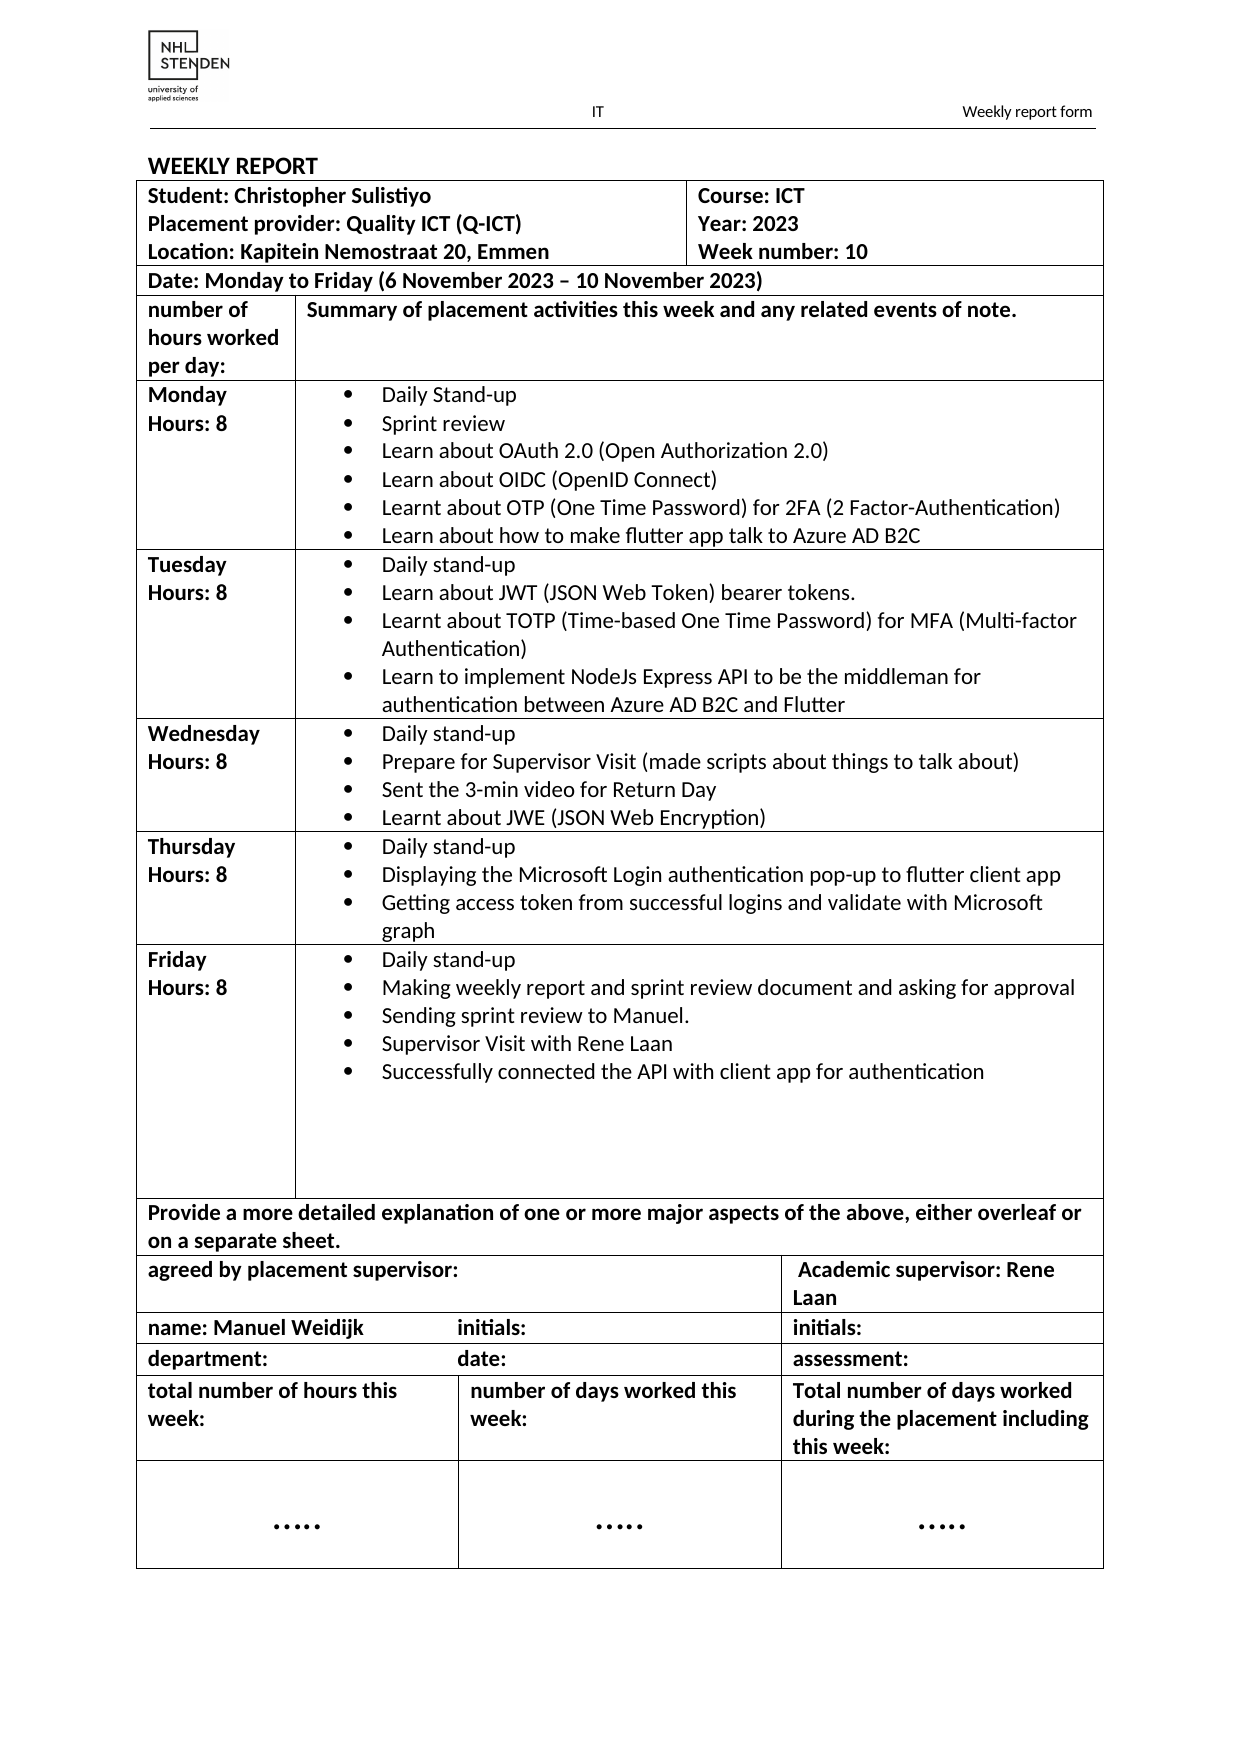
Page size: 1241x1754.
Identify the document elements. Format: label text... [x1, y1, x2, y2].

table_cell initials: [782, 1313, 1103, 1343]
table_cell assessment: [782, 1344, 1103, 1375]
table_cell Daily stand-up Making weekly report and sprint review document and asking for approval Sending sprint review to Manuel. Supervisor Visit with Rene Laan Successfully connected the API with client app for authentication [296, 945, 1103, 1197]
table_cell number of hours worked per day: [137, 296, 295, 379]
table_cell Monday Hours: 8 [137, 381, 295, 549]
table_cell Wednesday Hours: 8 [137, 719, 295, 831]
table_cell department: date: [137, 1344, 781, 1375]
table_cell number of days worked this week: [459, 1376, 781, 1460]
table_cell ….. [782, 1461, 1103, 1568]
table_cell Daily stand-up Displaying the Microsoft Login authentication pop-up to flutter client app Getting access token from successful logins and validate with Microsoft graph [296, 832, 1103, 944]
table_cell Summary of placement activities this week and any related events of note. [296, 296, 1103, 379]
table_cell Thursday Hours: 8 [137, 832, 295, 944]
table_cell Daily stand-up Prepare for Supervisor Visit (made scripts about things to talk about) Sent the 3-min video for Return Day Learnt about JWE (JSON Web Encryption) [296, 719, 1103, 831]
table_cell ….. [137, 1461, 458, 1568]
table_cell agreed by placement supervisor: [137, 1256, 781, 1312]
table_cell Daily Stand-up Sprint review Learn about OAuth 2.0 (Open Authorization 2.0) Learn about OIDC (OpenID Connect) Learnt about OTP (One Time Password) for 2FA (2 Factor-Authentication) Learn about how to make flutter app talk to Azure AD B2C [296, 381, 1103, 549]
subtitle Weekly report [148, 150, 1093, 180]
table_cell Tuesday Hours: 8 [137, 550, 295, 718]
table_header Course: ICT Year: 2023 Week number: 10 [687, 181, 1103, 265]
table_header Student: Christopher Sulistiyo Placement provider: Quality ICT (Q-ICT) Location: Kapitein Nemostraat 20, Emmen [137, 181, 686, 265]
table_cell Daily stand-up Learn about JWT (JSON Web Token) bearer tokens. Learnt about TOTP (Time-based One Time Password) for MFA (Multi-factor Authentication) Learn to implement NodeJs Express API to be the middleman for authentication between Azure AD B2C and Flutter [296, 550, 1103, 718]
picture [147, 29, 230, 102]
table_cell Date: Monday to Friday (6 November 2023 – 10 November 2023) [137, 266, 1103, 294]
table_cell Total number of days worked during the placement including this week: [782, 1376, 1103, 1460]
table_cell total number of hours this week: [137, 1376, 458, 1460]
table_cell name: Manuel Weidijk initials: [137, 1313, 781, 1343]
table_cell Friday Hours: 8 [137, 945, 295, 1197]
table_cell ….. [459, 1461, 781, 1568]
table_cell Provide a more detailed explanation of one or more major aspects of the above, either overleaf or on a separate sheet. [137, 1199, 1103, 1254]
table_cell Academic supervisor: Rene Laan [782, 1256, 1103, 1312]
